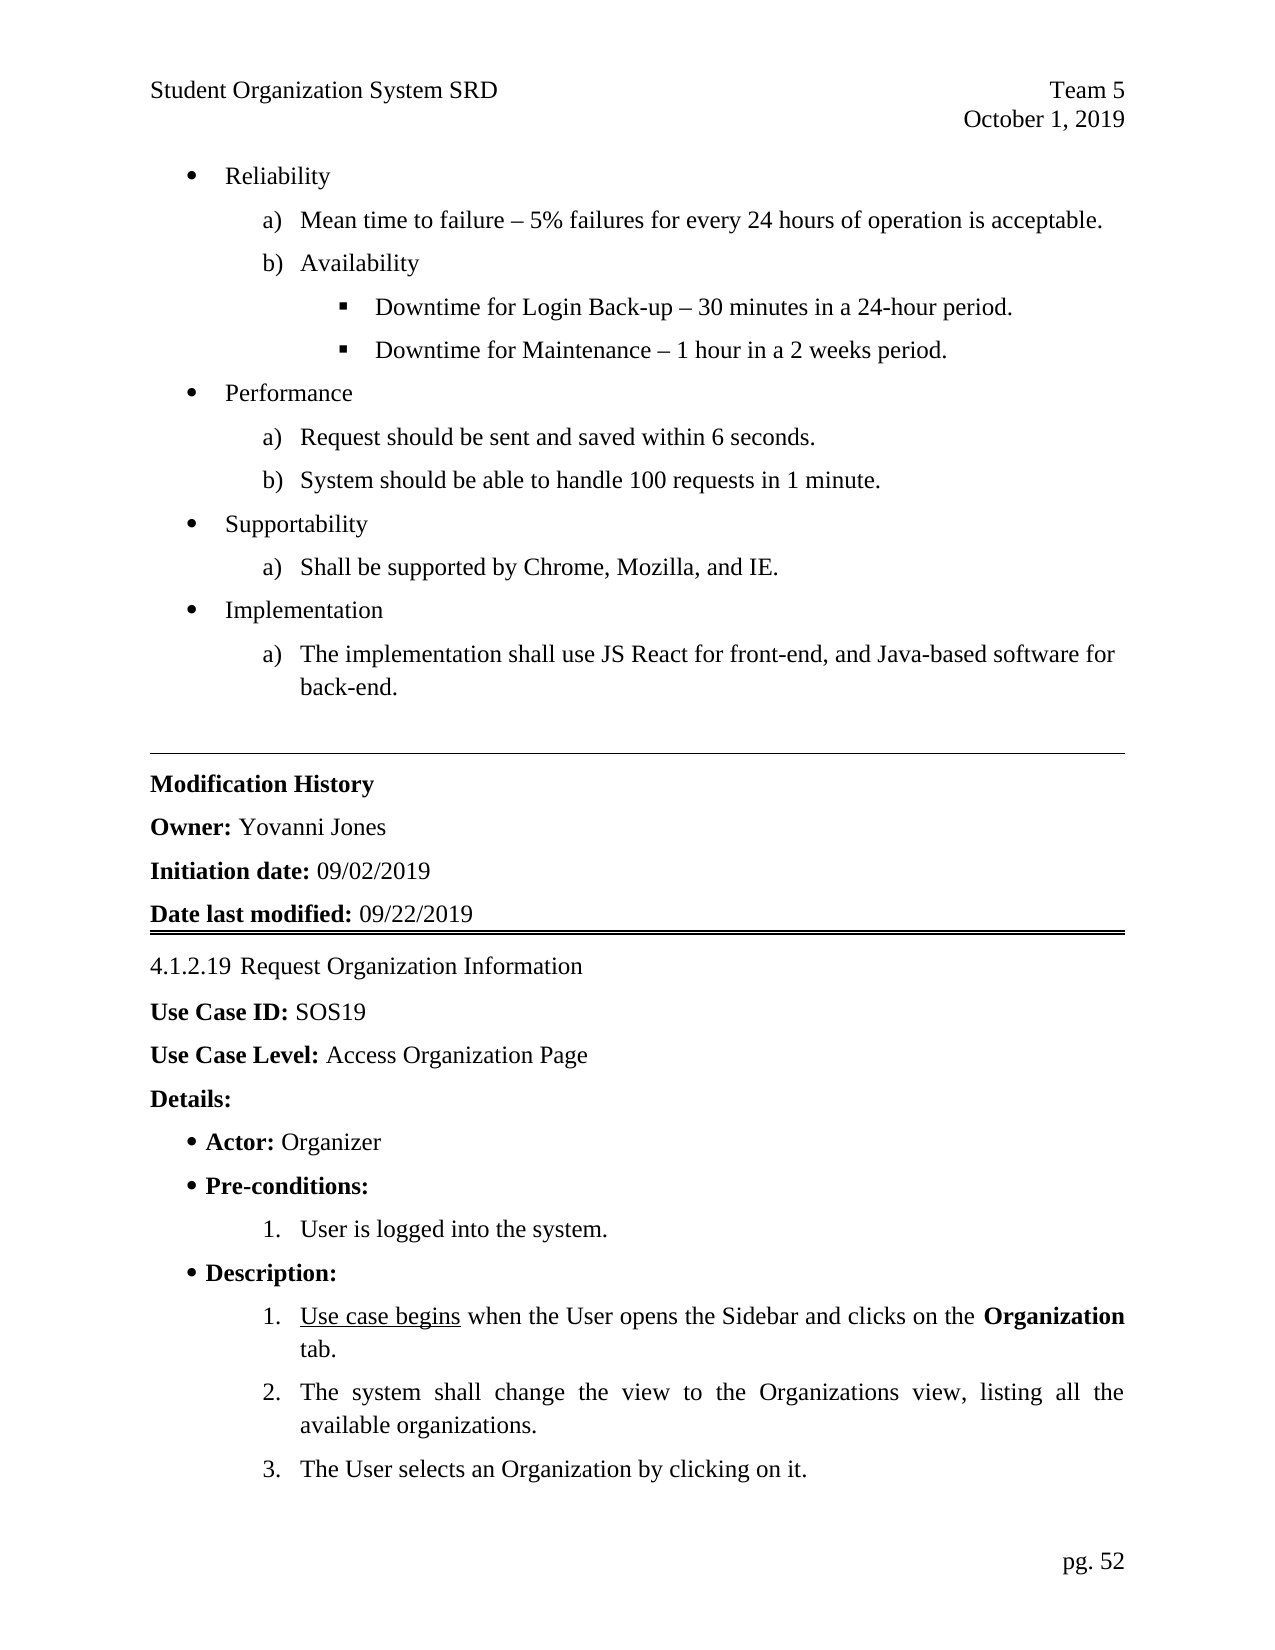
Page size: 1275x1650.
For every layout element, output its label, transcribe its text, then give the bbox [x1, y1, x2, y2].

list Downtime for Maintenance – 1 hour in a 2 weeks period. [337, 335, 1125, 364]
list Implementation [187, 596, 1125, 624]
list Request should be sent and saved within 6 seconds. [262, 422, 1125, 451]
list The User selects an Organization by clicking on it. [262, 1454, 1125, 1483]
list System should be able to handle 100 requests in 1 minute. [262, 465, 1125, 494]
list Use case begins when the User opens the Sidebar and clicks on the Organization tab. [262, 1301, 1125, 1363]
list Description: [187, 1258, 1125, 1286]
list Availability [262, 248, 1125, 277]
text Initiation date: 09/02/2019 [150, 856, 1125, 884]
list The implementation shall use JS React for front-end, and Java-based software for back-end. [262, 639, 1125, 701]
list Mean time to failure – 5% failures for every 24 hours of operation is acceptable. [262, 205, 1125, 233]
list Actor: Organizer [187, 1127, 1125, 1156]
text Details: [150, 1084, 1125, 1113]
list Supportability [187, 509, 1125, 537]
list Shall be supported by Chrome, Mozilla, and IE. [262, 552, 1125, 581]
text Date last modified: 09/22/2019 [150, 899, 1125, 930]
text Owner: Yovanni Jones [150, 812, 1125, 841]
text Use Case ID: SOS19 [150, 997, 1125, 1026]
text Use Case Level: Access Organization Page [150, 1040, 1125, 1069]
subtitle Request Organization Information [150, 951, 1125, 980]
list User is logged into the system. [262, 1214, 1125, 1243]
list Downtime for Login Back-up – 30 minutes in a 24-hour period. [337, 292, 1125, 320]
text Modification History [150, 769, 1125, 798]
list The system shall change the view to the Organizations view, listing all the available organizations. [262, 1377, 1125, 1439]
list Performance [187, 378, 1125, 407]
list Pre-conditions: [187, 1171, 1125, 1199]
list Reliability [187, 161, 1125, 190]
